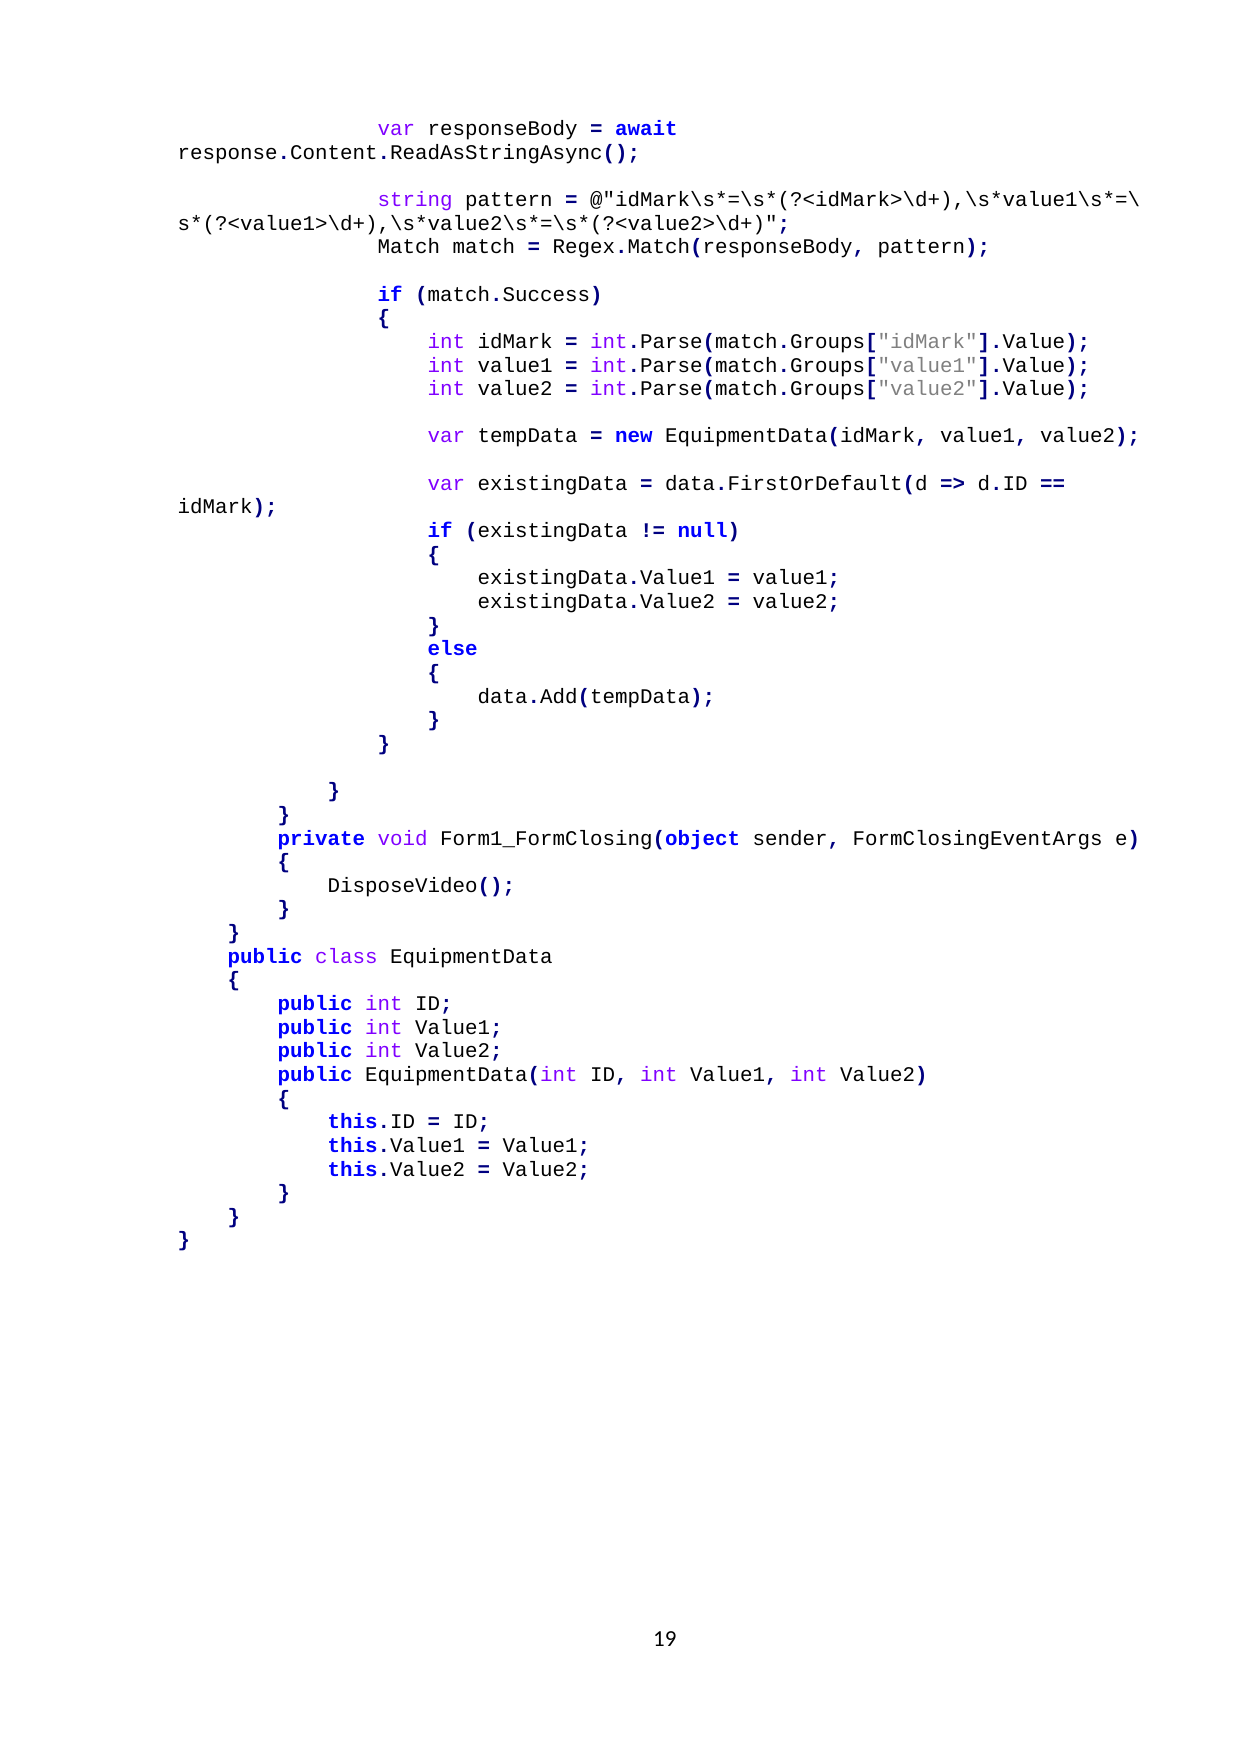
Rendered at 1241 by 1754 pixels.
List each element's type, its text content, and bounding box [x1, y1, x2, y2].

text int idMark = int.Parse(match.Groups["idMark"].Value); [177, 331, 1152, 354]
text existingData.Value1 = value1; [177, 567, 1152, 591]
text this.Value2 = Value2; [177, 1158, 1152, 1182]
text public int Value1; [177, 1017, 1152, 1040]
text } [177, 709, 1152, 733]
text if (match.Success) [177, 284, 1152, 307]
text } [177, 1229, 1152, 1253]
text existingData.Value2 = value2; [177, 591, 1152, 615]
text { [177, 851, 1152, 875]
text { [177, 544, 1152, 567]
text int value2 = int.Parse(match.Groups["value2"].Value); [177, 378, 1152, 402]
text public int Value2; [177, 1040, 1152, 1064]
text } [177, 1206, 1152, 1229]
text var existingData = data.FirstOrDefault(d => d.ID == idMark); [177, 473, 1152, 520]
text public EquipmentData(int ID, int Value1, int Value2) [177, 1064, 1152, 1088]
text public int ID; [177, 993, 1152, 1017]
text string pattern = @"idMark\s*=\s*(?<idMark>\d+),\s*value1\s*=\s*(?<value1>\d+),\s*value2\s*=\s*(?<value2>\d+)"; [177, 189, 1152, 236]
text data.Add(tempData); [177, 686, 1152, 709]
text int value1 = int.Parse(match.Groups["value1"].Value); [177, 354, 1152, 378]
text } [177, 804, 1152, 827]
text DisposeVideo(); [177, 875, 1152, 898]
text var tempData = new EquipmentData(idMark, value1, value2); [177, 426, 1152, 449]
text this.Value1 = Value1; [177, 1135, 1152, 1158]
text else [177, 638, 1152, 662]
text Match match = Regex.Match(responseBody, pattern); [177, 236, 1152, 260]
text { [177, 969, 1152, 993]
text { [177, 307, 1152, 331]
text { [177, 662, 1152, 686]
text public class EquipmentData [177, 946, 1152, 969]
text } [177, 733, 1152, 757]
text private void Form1_FormClosing(object sender, FormClosingEventArgs e) [177, 827, 1152, 851]
text this.ID = ID; [177, 1111, 1152, 1135]
text } [177, 922, 1152, 946]
text if (existingData != null) [177, 520, 1152, 544]
text var responseBody = await response.Content.ReadAsStringAsync(); [177, 118, 1152, 165]
text { [177, 1088, 1152, 1111]
text } [177, 615, 1152, 638]
text } [177, 780, 1152, 804]
text } [177, 898, 1152, 922]
text } [177, 1182, 1152, 1206]
